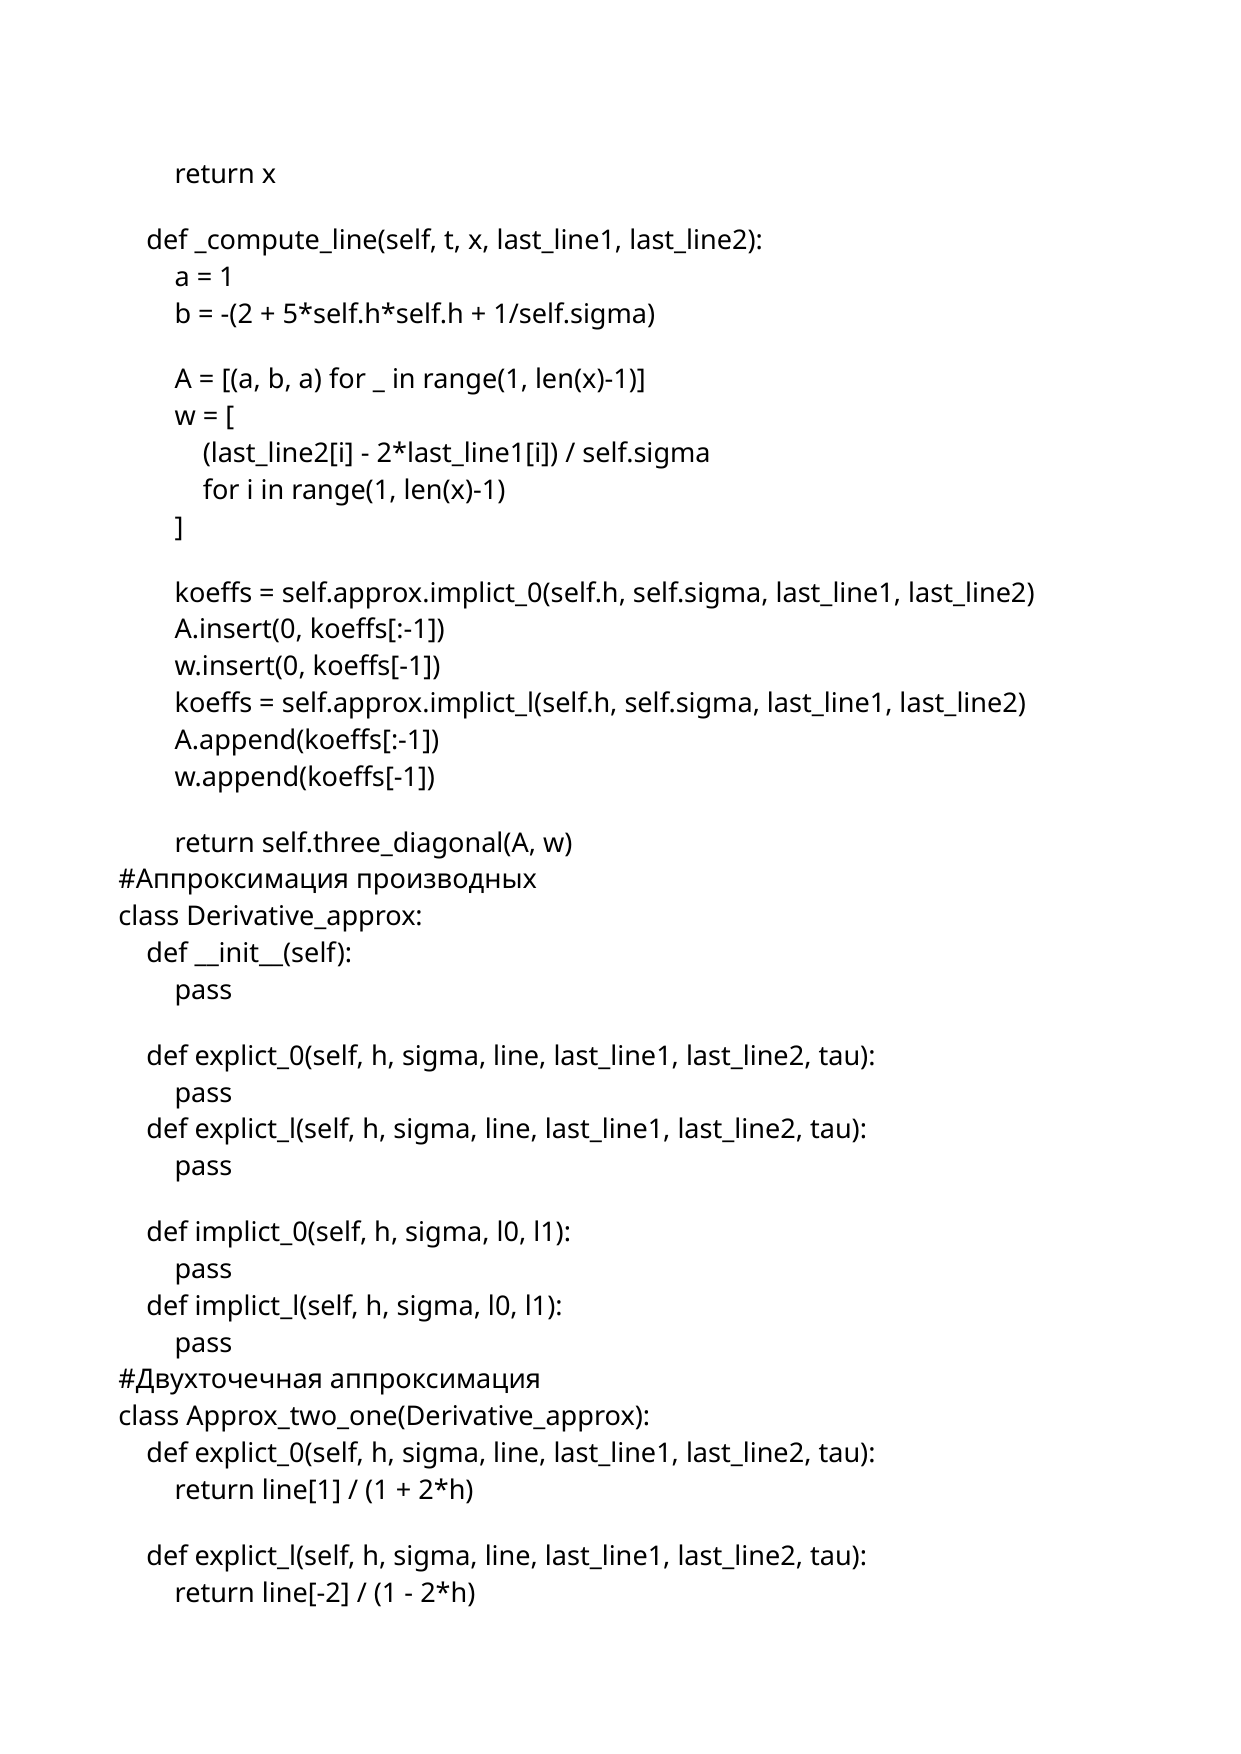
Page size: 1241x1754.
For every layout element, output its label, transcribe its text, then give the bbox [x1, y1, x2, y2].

text #Аппроксимация производных [118, 860, 1122, 897]
text def implict_0(self, h, sigma, l0, l1): [118, 1212, 1122, 1249]
text A.append(koeffs[:-1]) [118, 721, 1122, 757]
text def __init__(self): [118, 934, 1122, 971]
text a = 1 [118, 257, 1122, 294]
text b = -(2 + 5*self.h*self.h + 1/self.sigma) [118, 294, 1122, 331]
text class Approx_two_one(Derivative_approx): [118, 1397, 1122, 1434]
text return self.three_diagonal(A, w) [118, 823, 1122, 860]
text A = [(a, b, a) for _ in range(1, len(x)-1)] [118, 360, 1122, 397]
text w.append(koeffs[-1]) [118, 757, 1122, 794]
text def implict_l(self, h, sigma, l0, l1): [118, 1286, 1122, 1323]
text return line[1] / (1 + 2*h) [118, 1471, 1122, 1507]
text w.insert(0, koeffs[-1]) [118, 647, 1122, 684]
text return x [118, 155, 1122, 192]
text pass [118, 1249, 1122, 1286]
text pass [118, 1323, 1122, 1360]
text def explict_0(self, h, sigma, line, last_line1, last_line2, tau): [118, 1036, 1122, 1073]
text def explict_l(self, h, sigma, line, last_line1, last_line2, tau): [118, 1536, 1122, 1573]
text pass [118, 1073, 1122, 1110]
text pass [118, 971, 1122, 1007]
text class Derivative_approx: [118, 897, 1122, 934]
text for i in range(1, len(x)-1) [118, 471, 1122, 507]
text def explict_0(self, h, sigma, line, last_line1, last_line2, tau): [118, 1434, 1122, 1471]
text def explict_l(self, h, sigma, line, last_line1, last_line2, tau): [118, 1110, 1122, 1147]
text koeffs = self.approx.implict_l(self.h, self.sigma, last_line1, last_line2) [118, 684, 1122, 721]
text w = [ [118, 397, 1122, 434]
text koeffs = self.approx.implict_0(self.h, self.sigma, last_line1, last_line2) [118, 573, 1122, 610]
text ] [118, 507, 1122, 544]
text #Двухточечная аппроксимация [118, 1360, 1122, 1397]
text def _compute_line(self, t, x, last_line1, last_line2): [118, 221, 1122, 257]
text return line[-2] / (1 - 2*h) [118, 1573, 1122, 1610]
text (last_line2[i] - 2*last_line1[i]) / self.sigma [118, 434, 1122, 471]
text pass [118, 1147, 1122, 1184]
text A.insert(0, koeffs[:-1]) [118, 610, 1122, 647]
